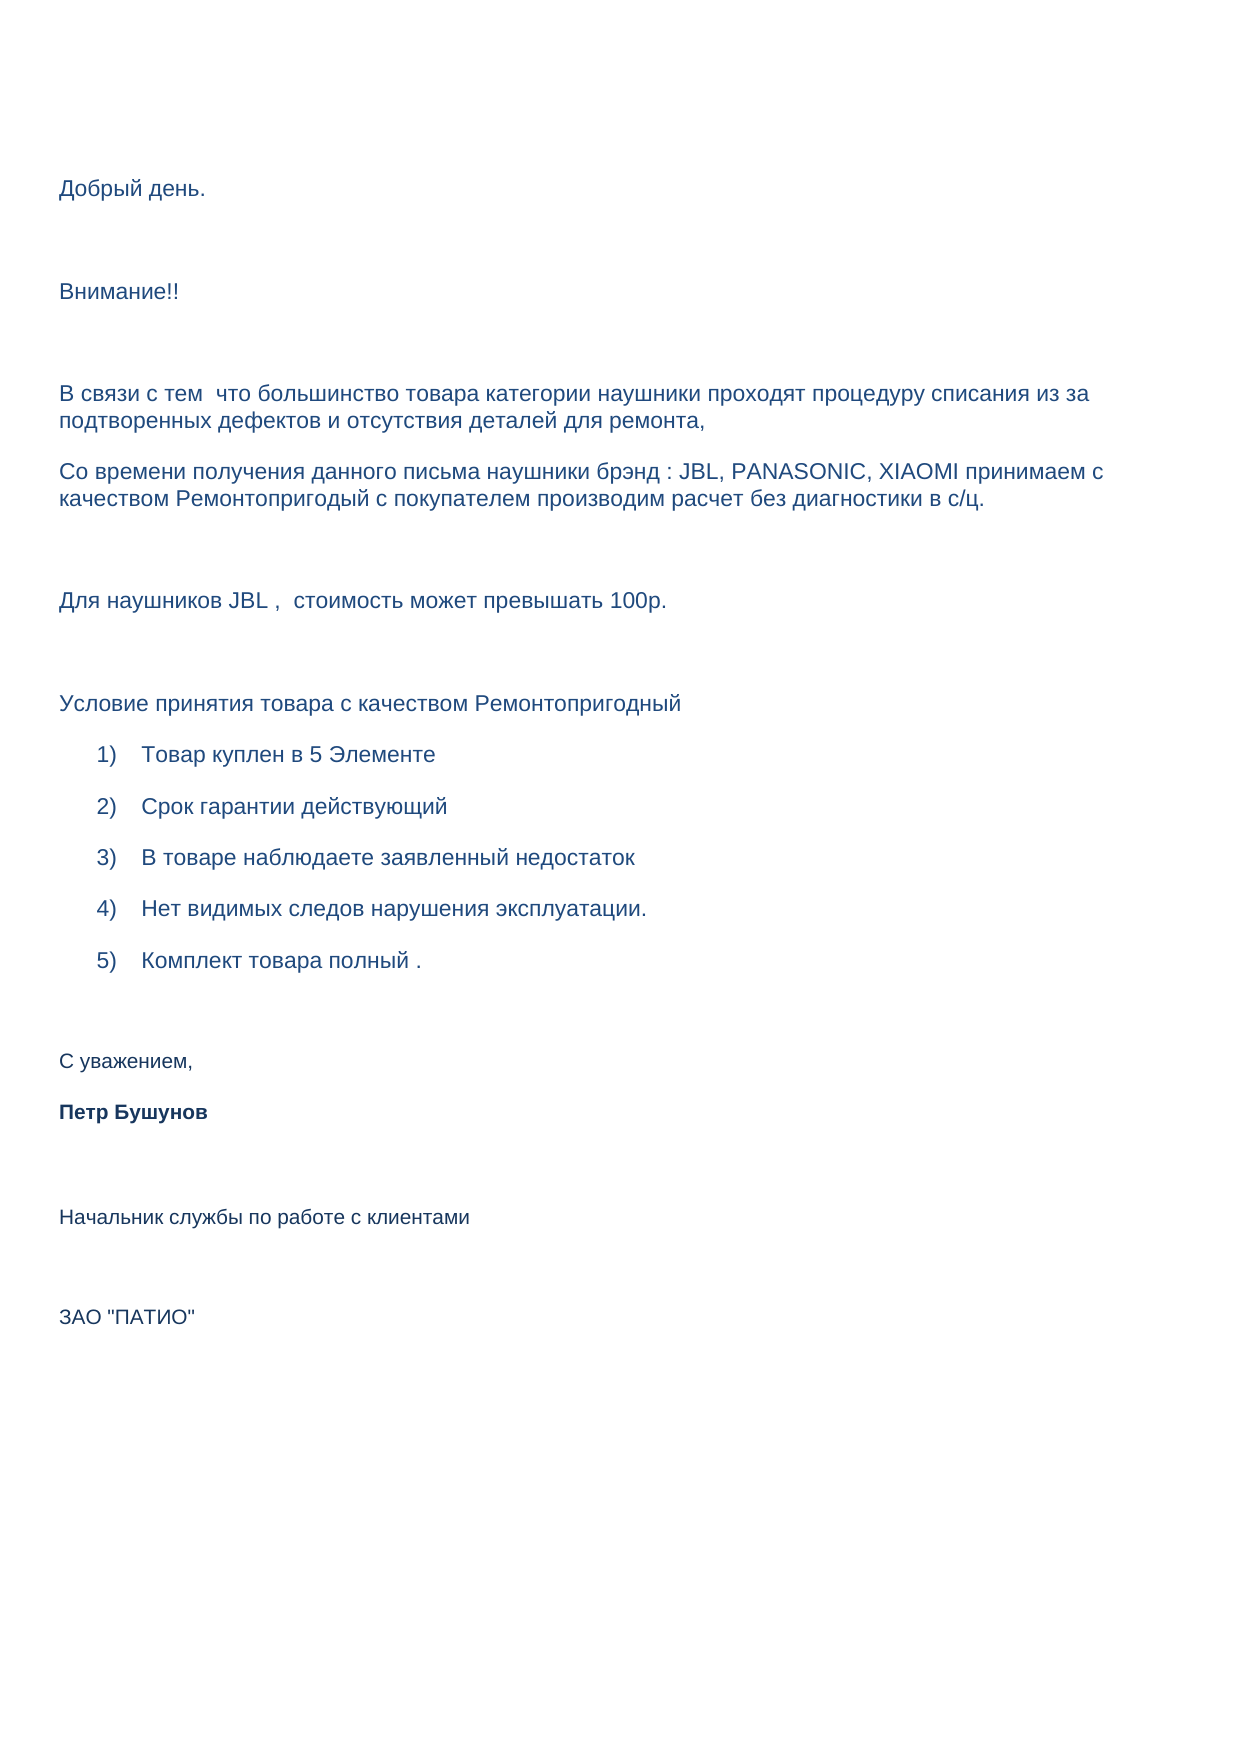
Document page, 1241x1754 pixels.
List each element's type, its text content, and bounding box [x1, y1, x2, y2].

text Петр Бушунов [59, 1100, 1196, 1124]
text Добрый день. [59, 175, 1196, 201]
text В связи с тем что большинство товара категории наушники проходят процедуру списания из за подтворенных дефектов и отсутствия деталей для ремонта, [59, 380, 1196, 433]
text 1) Товар куплен в 5 Элементе [96, 741, 1196, 768]
text Условие принятия товара с качеством Ремонтопригодный [59, 690, 1196, 716]
text 5) Комплект товара полный . [96, 947, 1196, 973]
text Со времени получения данного письма наушники брэнд : JBL, PANASONIC, XIAOMI принимаем с качеством Ремонтопригодый с покупателем производим расчет без диагностики в с/ц. [59, 458, 1196, 511]
text Для наушников JBL , стоимость может превышать 100р. [59, 587, 1196, 613]
text С уважением, [59, 1049, 1196, 1073]
text 2) Срок гарантии действующий [96, 793, 1196, 819]
text Внимание!! [59, 278, 1196, 304]
text ЗАО "ПАТИО" [59, 1305, 1196, 1329]
text 3) В товаре наблюдаете заявленный недостаток [96, 844, 1196, 870]
text 4) Нет видимых следов нарушения эксплуатации. [96, 895, 1196, 922]
text Начальник службы по работе с клиентами [59, 1204, 1196, 1228]
